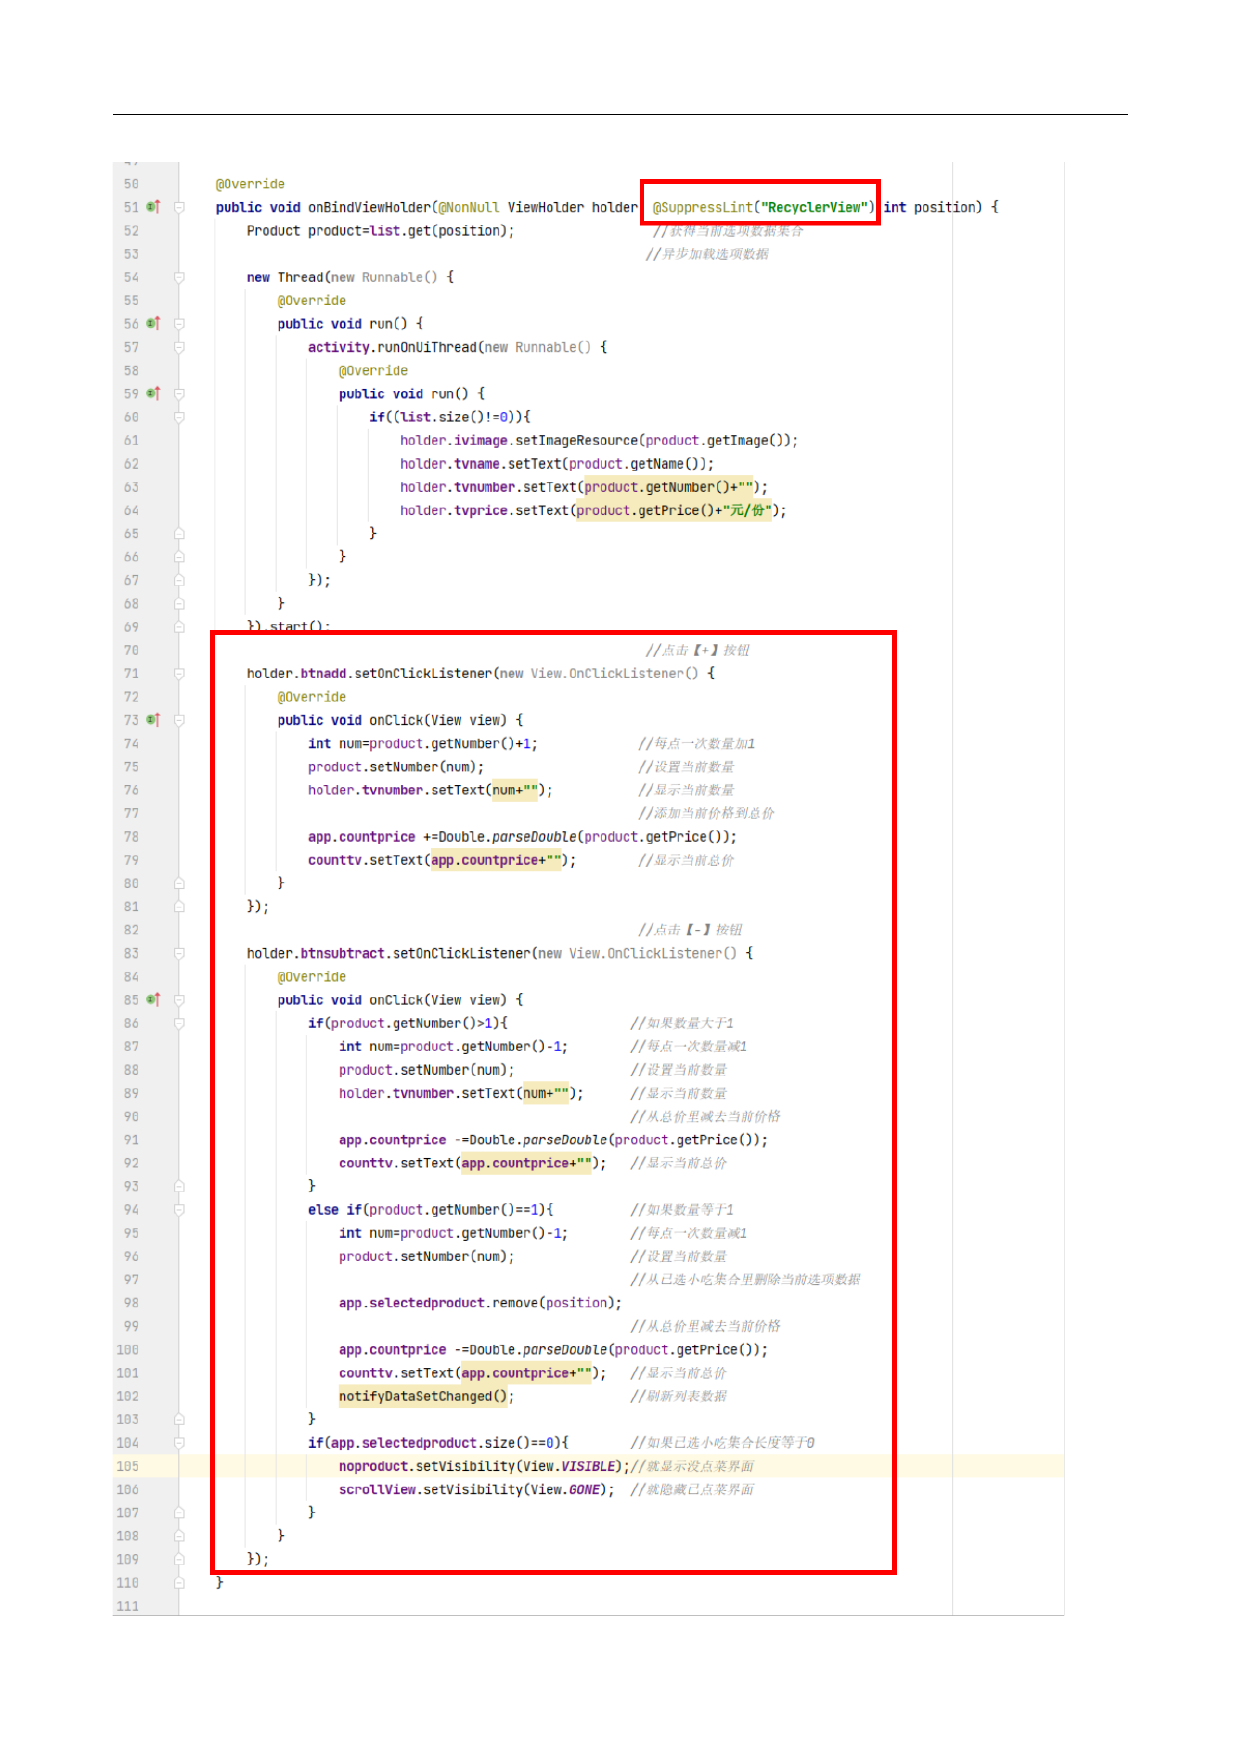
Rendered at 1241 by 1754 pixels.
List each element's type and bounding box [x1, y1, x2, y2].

picture [112, 162, 1065, 1616]
